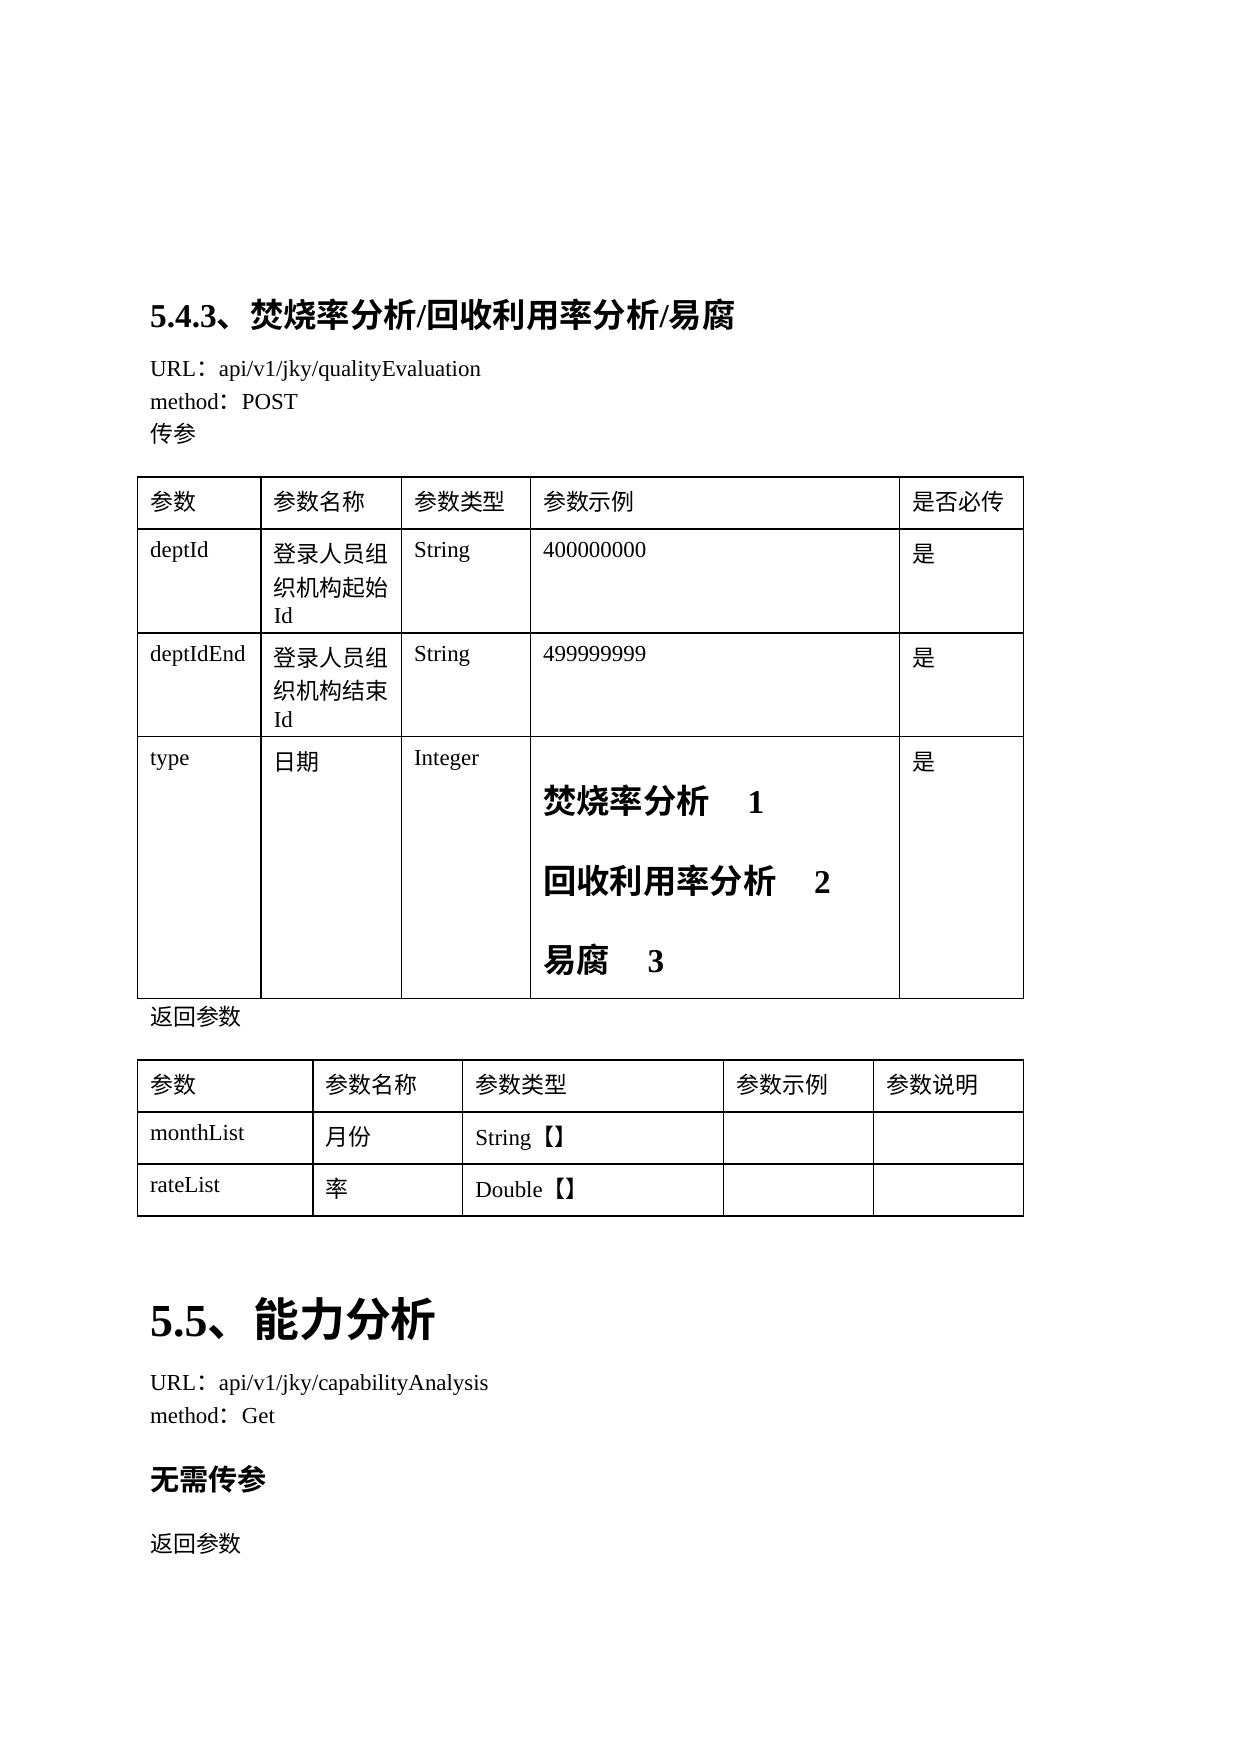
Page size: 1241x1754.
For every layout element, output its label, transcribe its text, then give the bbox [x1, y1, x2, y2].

text method：POST [150, 383, 1090, 416]
table_cell String [402, 634, 530, 736]
table_cell rateList [138, 1165, 312, 1215]
text method：Get [150, 1397, 1090, 1431]
table_cell String [402, 530, 530, 632]
table_cell 是 [900, 737, 1023, 998]
table_header 参数 [138, 1061, 312, 1111]
table_header 参数类型 [402, 478, 530, 528]
text 返回参数 [150, 1526, 1090, 1559]
table_header 参数示例 [531, 478, 899, 528]
table_header 参数示例 [724, 1061, 873, 1111]
table_cell 登录人员组织机构起始Id [262, 530, 401, 632]
table_cell 登录人员组织机构结束Id [262, 634, 401, 736]
table_cell 499999999 [531, 634, 899, 736]
table_header 参数类型 [463, 1061, 723, 1111]
table_cell 是 [900, 634, 1023, 736]
text 5.5、能力分析 [150, 1283, 1090, 1349]
table_cell 月份 [314, 1113, 462, 1163]
text URL：api/v1/jky/qualityEvaluation [150, 350, 1090, 383]
table_cell deptIdEnd [138, 634, 260, 736]
table_header 参数名称 [314, 1061, 462, 1111]
text 无需传参 [150, 1457, 1090, 1499]
table_cell 焚烧率分析 1 回收利用率分析 2 易腐 3 [531, 737, 899, 998]
table_cell deptId [138, 530, 260, 632]
table_header 参数名称 [262, 478, 401, 528]
table_cell monthList [138, 1113, 312, 1163]
text 5.4.3、焚烧率分析/回收利用率分析/易腐 [150, 289, 1090, 337]
table_cell 是 [900, 530, 1023, 632]
table_header 参数说明 [874, 1061, 1023, 1111]
table_cell 率 [314, 1165, 462, 1215]
table_cell 日期 [262, 737, 401, 998]
table_cell Double【】 [463, 1165, 723, 1215]
table_cell 400000000 [531, 530, 899, 632]
table_header 参数 [138, 478, 260, 528]
table_cell [874, 1165, 1023, 1215]
table_cell Integer [402, 737, 530, 998]
table_cell [874, 1113, 1023, 1163]
table_cell [724, 1165, 873, 1215]
text 返回参数 [150, 999, 1090, 1032]
text URL：api/v1/jky/capabilityAnalysis [150, 1364, 1090, 1397]
table_cell type [138, 737, 260, 998]
table_cell [724, 1113, 873, 1163]
text 传参 [150, 416, 1090, 449]
table_header 是否必传 [900, 478, 1023, 528]
table_cell String【】 [463, 1113, 723, 1163]
